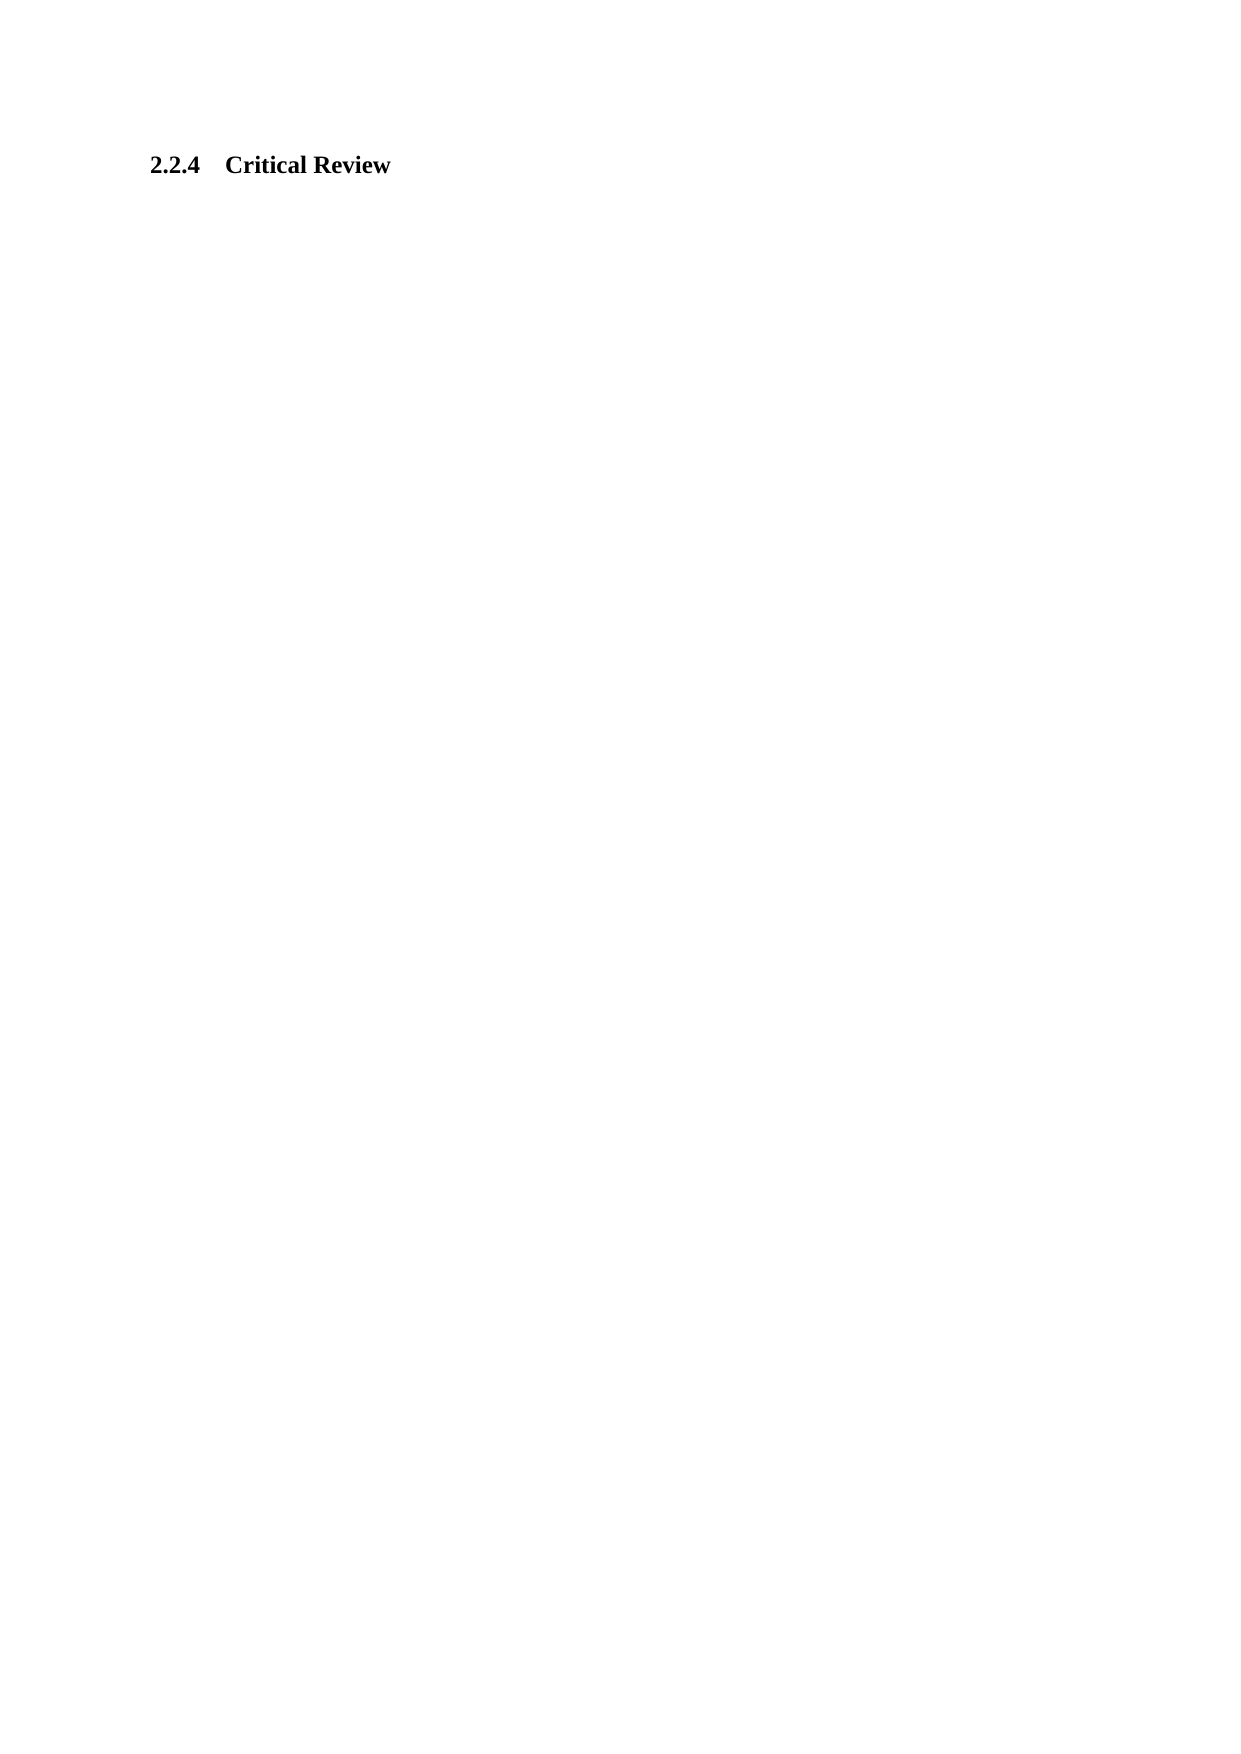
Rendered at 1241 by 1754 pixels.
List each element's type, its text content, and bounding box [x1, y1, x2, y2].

subtitle Critical Review [150, 150, 1090, 179]
